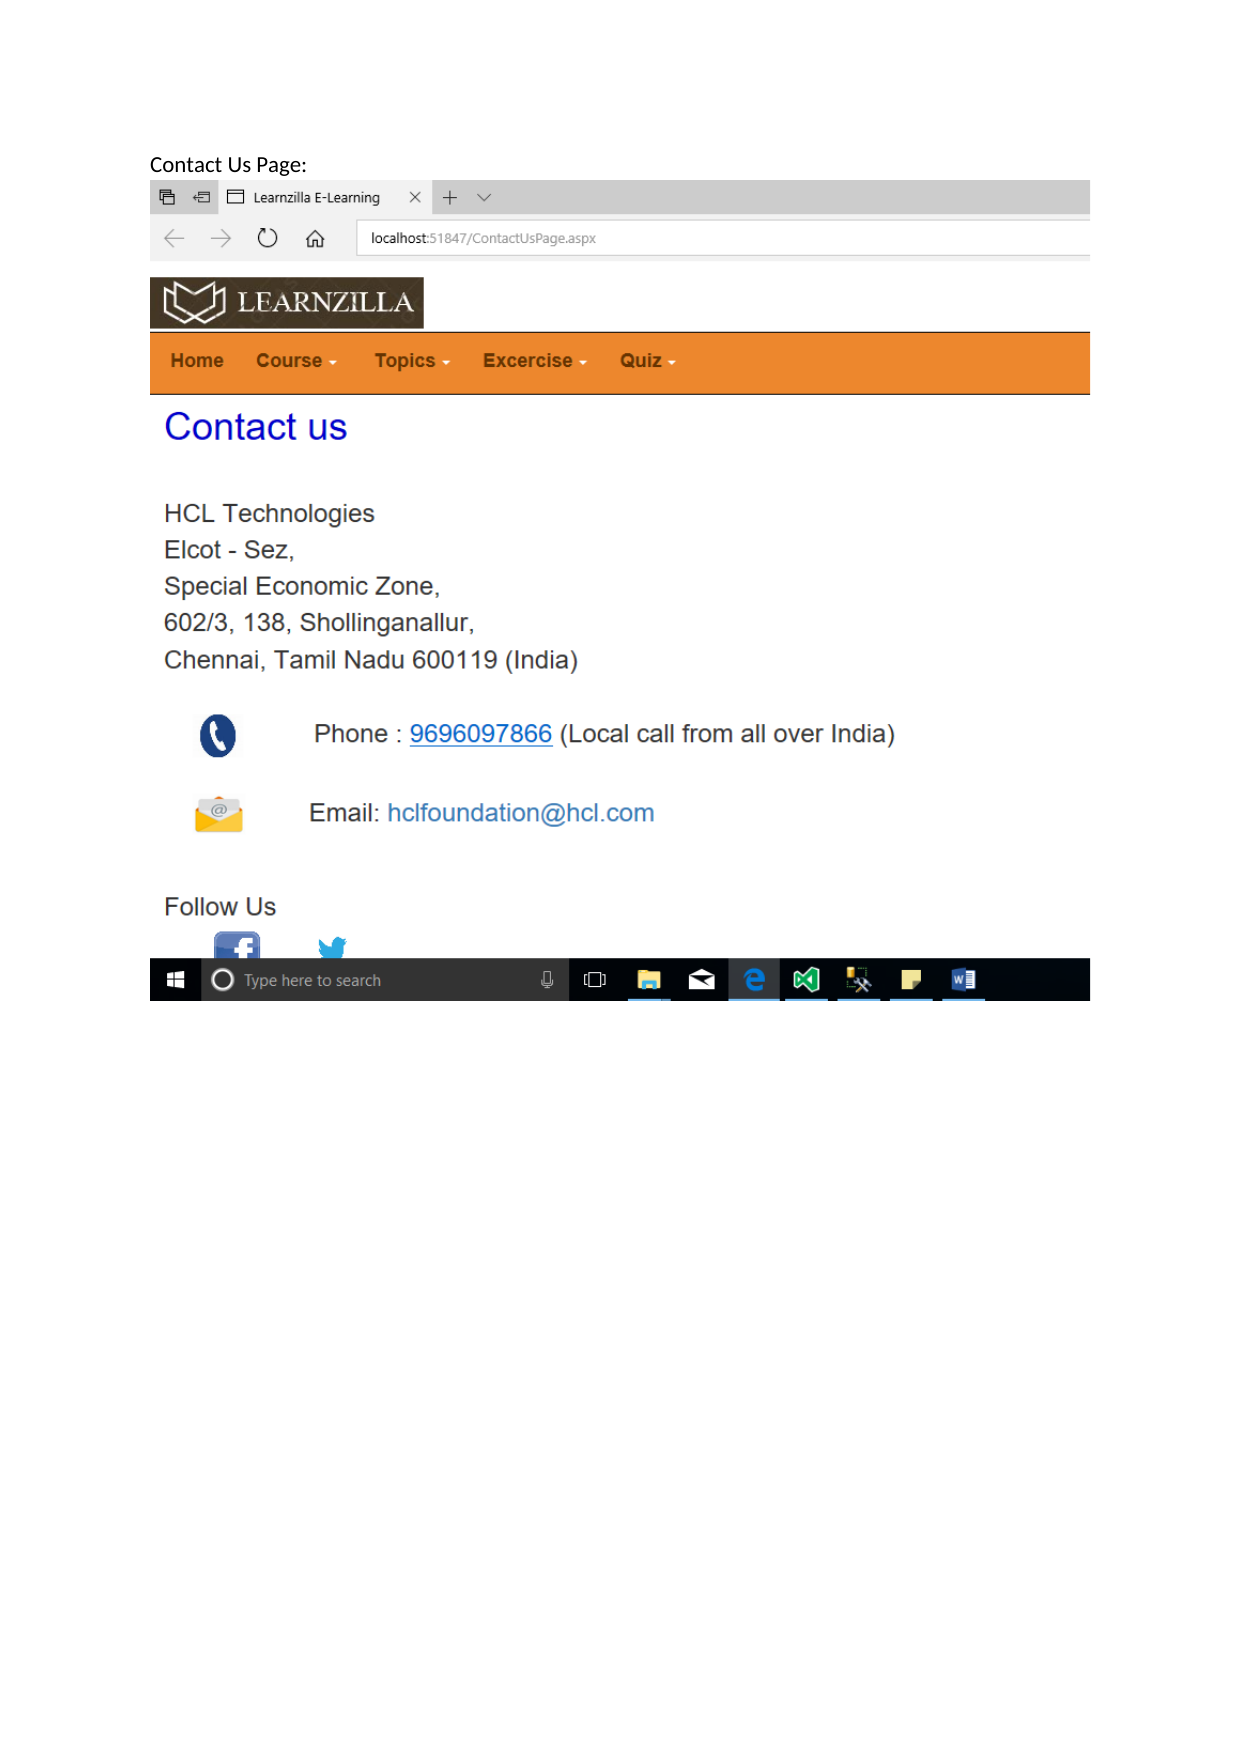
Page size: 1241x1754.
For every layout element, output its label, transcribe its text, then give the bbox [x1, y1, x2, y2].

picture [150, 180, 1091, 1001]
text Contact Us Page: [150, 150, 1090, 180]
